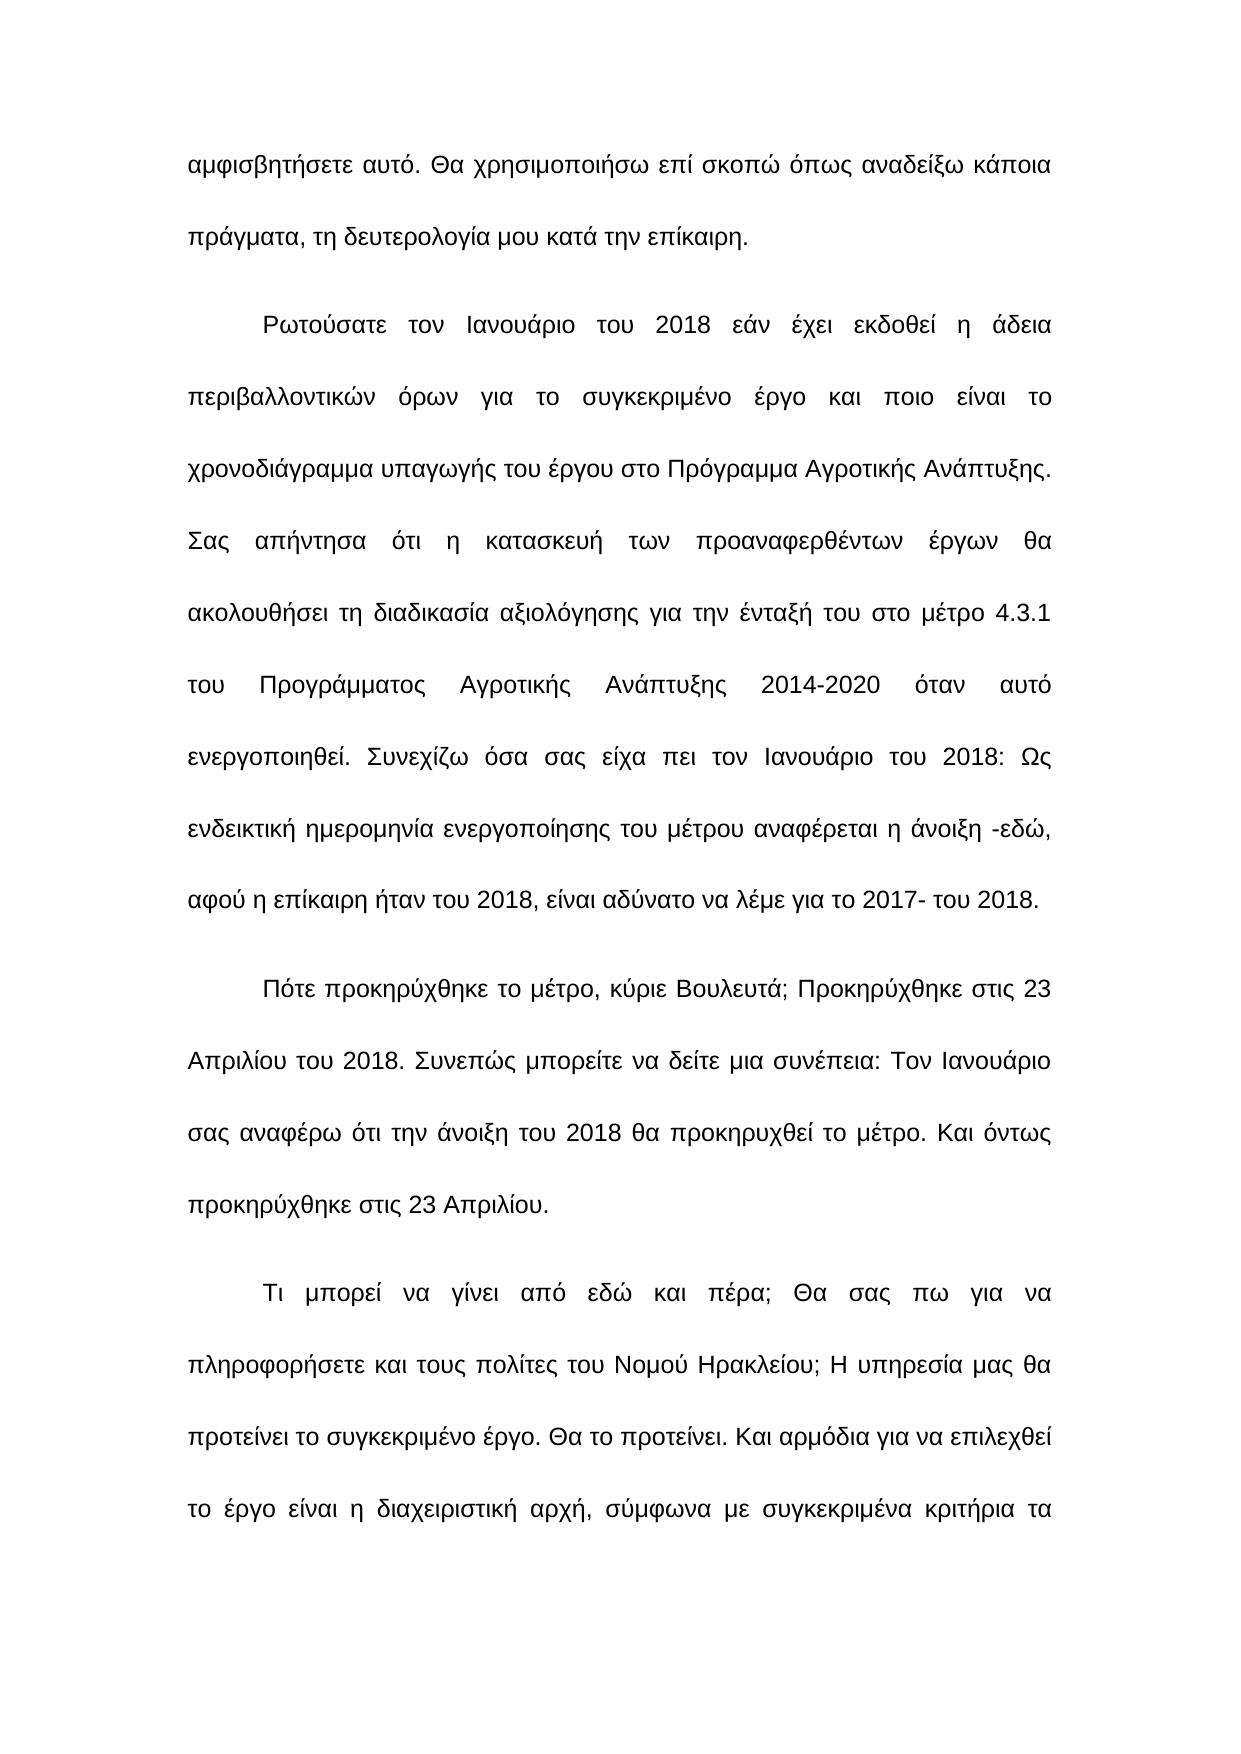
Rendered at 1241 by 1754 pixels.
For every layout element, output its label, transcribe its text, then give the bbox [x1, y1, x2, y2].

text Ρωτούσατε τον Ιανουάριο του 2018 εάν έχει εκδοθεί η άδεια περιβαλλοντικών όρων για το συγκεκριμένο έργο και ποιο είναι το χρονοδιάγραμμα υπαγωγής του έργου στο Πρόγραμμα Αγροτικής Ανάπτυξης. Σας απήντησα ότι η κατασκευή των προαναφερθέντων έργων θα ακολουθήσει τη διαδικασία αξιολόγησης για την ένταξή του στο μέτρο 4.3.1 του Προγράμματος Αγροτικής Ανάπτυξης 2014-2020 όταν αυτό ενεργοποιηθεί. Συνεχίζω όσα σας είχα πει τον Ιανουάριο του 2018: Ως ενδεικτική ημερομηνία ενεργοποίησης του μέτρου αναφέρεται η άνοιξη -εδώ, αφού η επίκαιρη ήταν του 2018, είναι αδύνατο να λέμε για το 2017- του 2018. [187, 310, 1053, 914]
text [187, 1278, 1053, 1522]
text Πότε προκηρύχθηκε το μέτρο, κύριε Βουλευτά; Προκηρύχθηκε στις 23 Απριλίου του 2018. Συνεπώς μπορείτε να δείτε μια συνέπεια: Τον Ιανουάριο σας αναφέρω ότι την άνοιξη του 2018 θα προκηρυχθεί το μέτρο. Και όντως προκηρύχθηκε στις 23 Απριλίου. [187, 974, 1053, 1218]
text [187, 150, 1053, 251]
